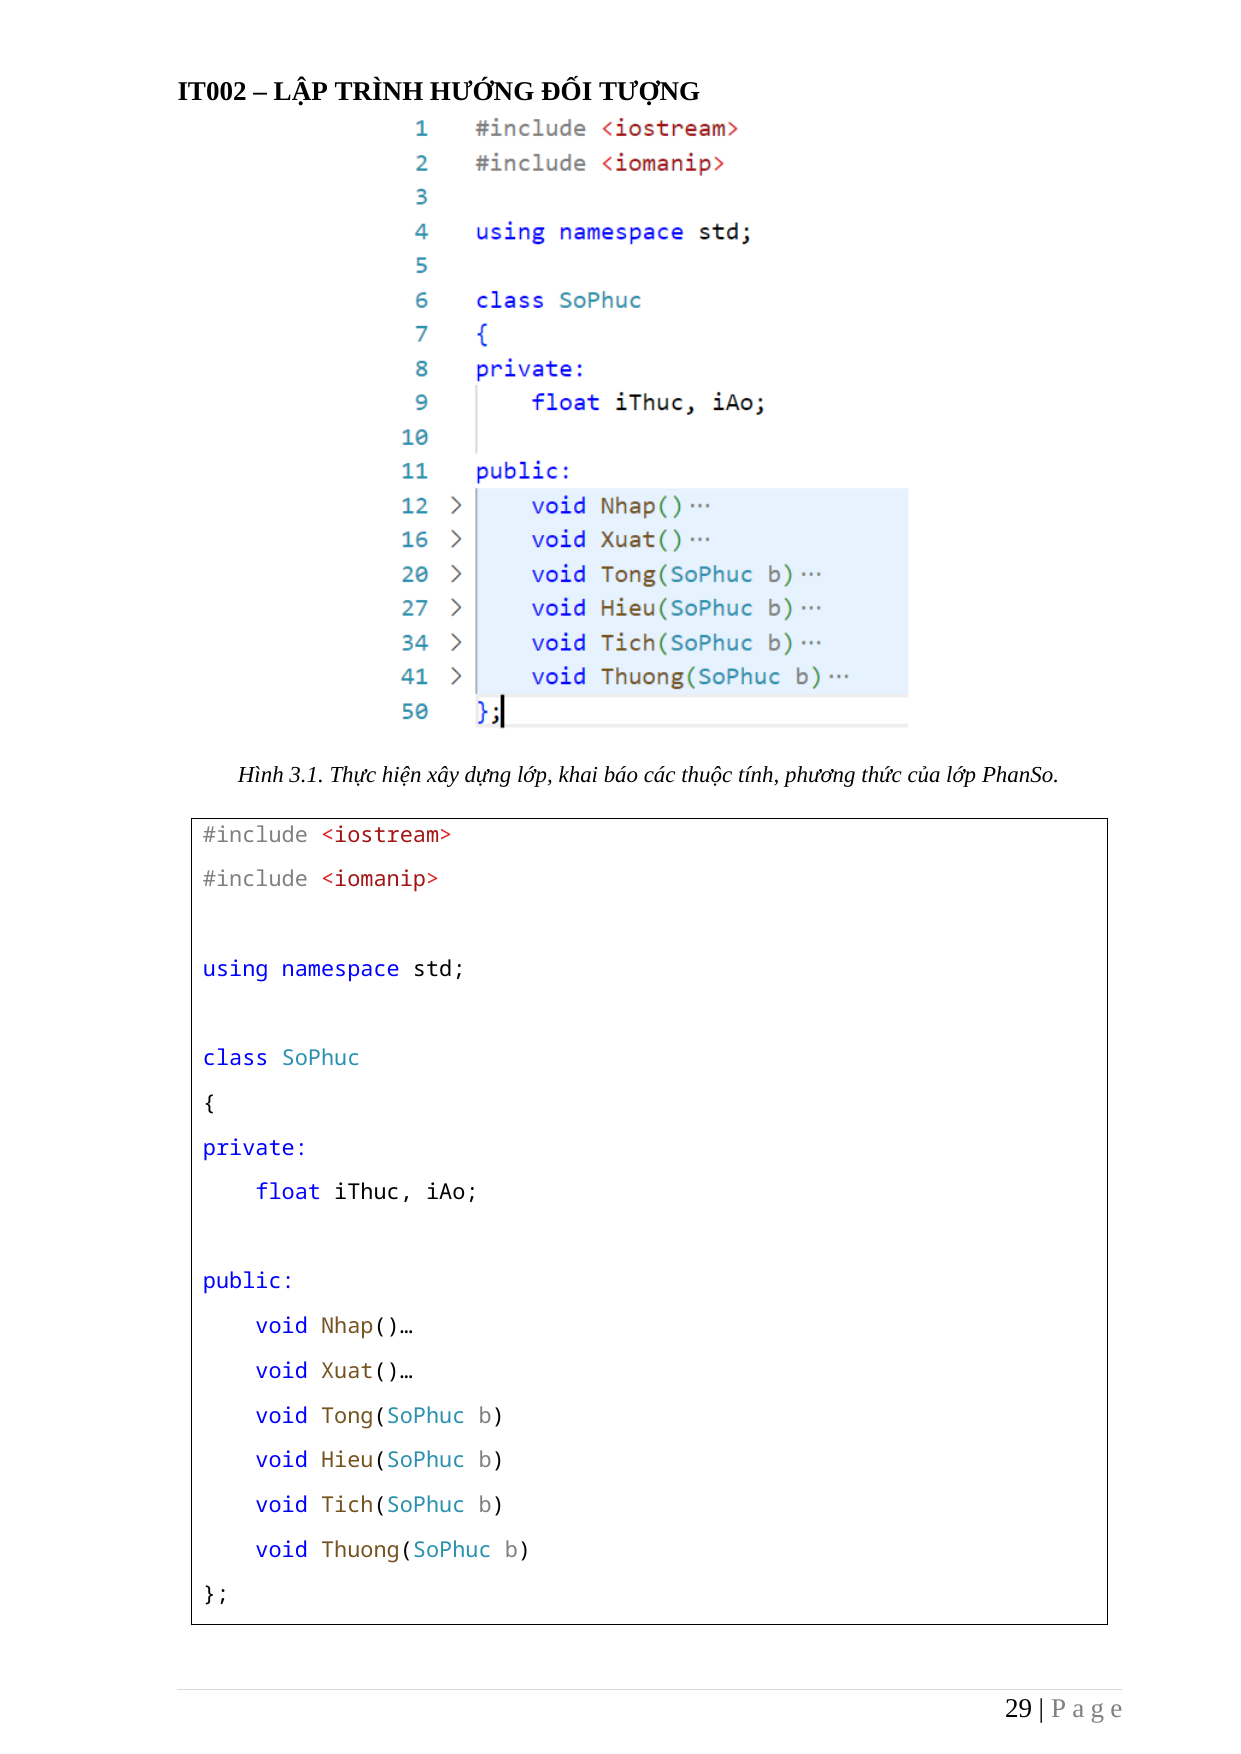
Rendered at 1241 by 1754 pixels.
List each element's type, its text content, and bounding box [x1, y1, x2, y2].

text Hình 3.1. Thực hiện xây dựng lớp, khai báo các thuộc tính, phương thức của lớp PhanSo. [177, 761, 1122, 788]
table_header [192, 819, 1107, 1624]
picture [391, 118, 909, 730]
